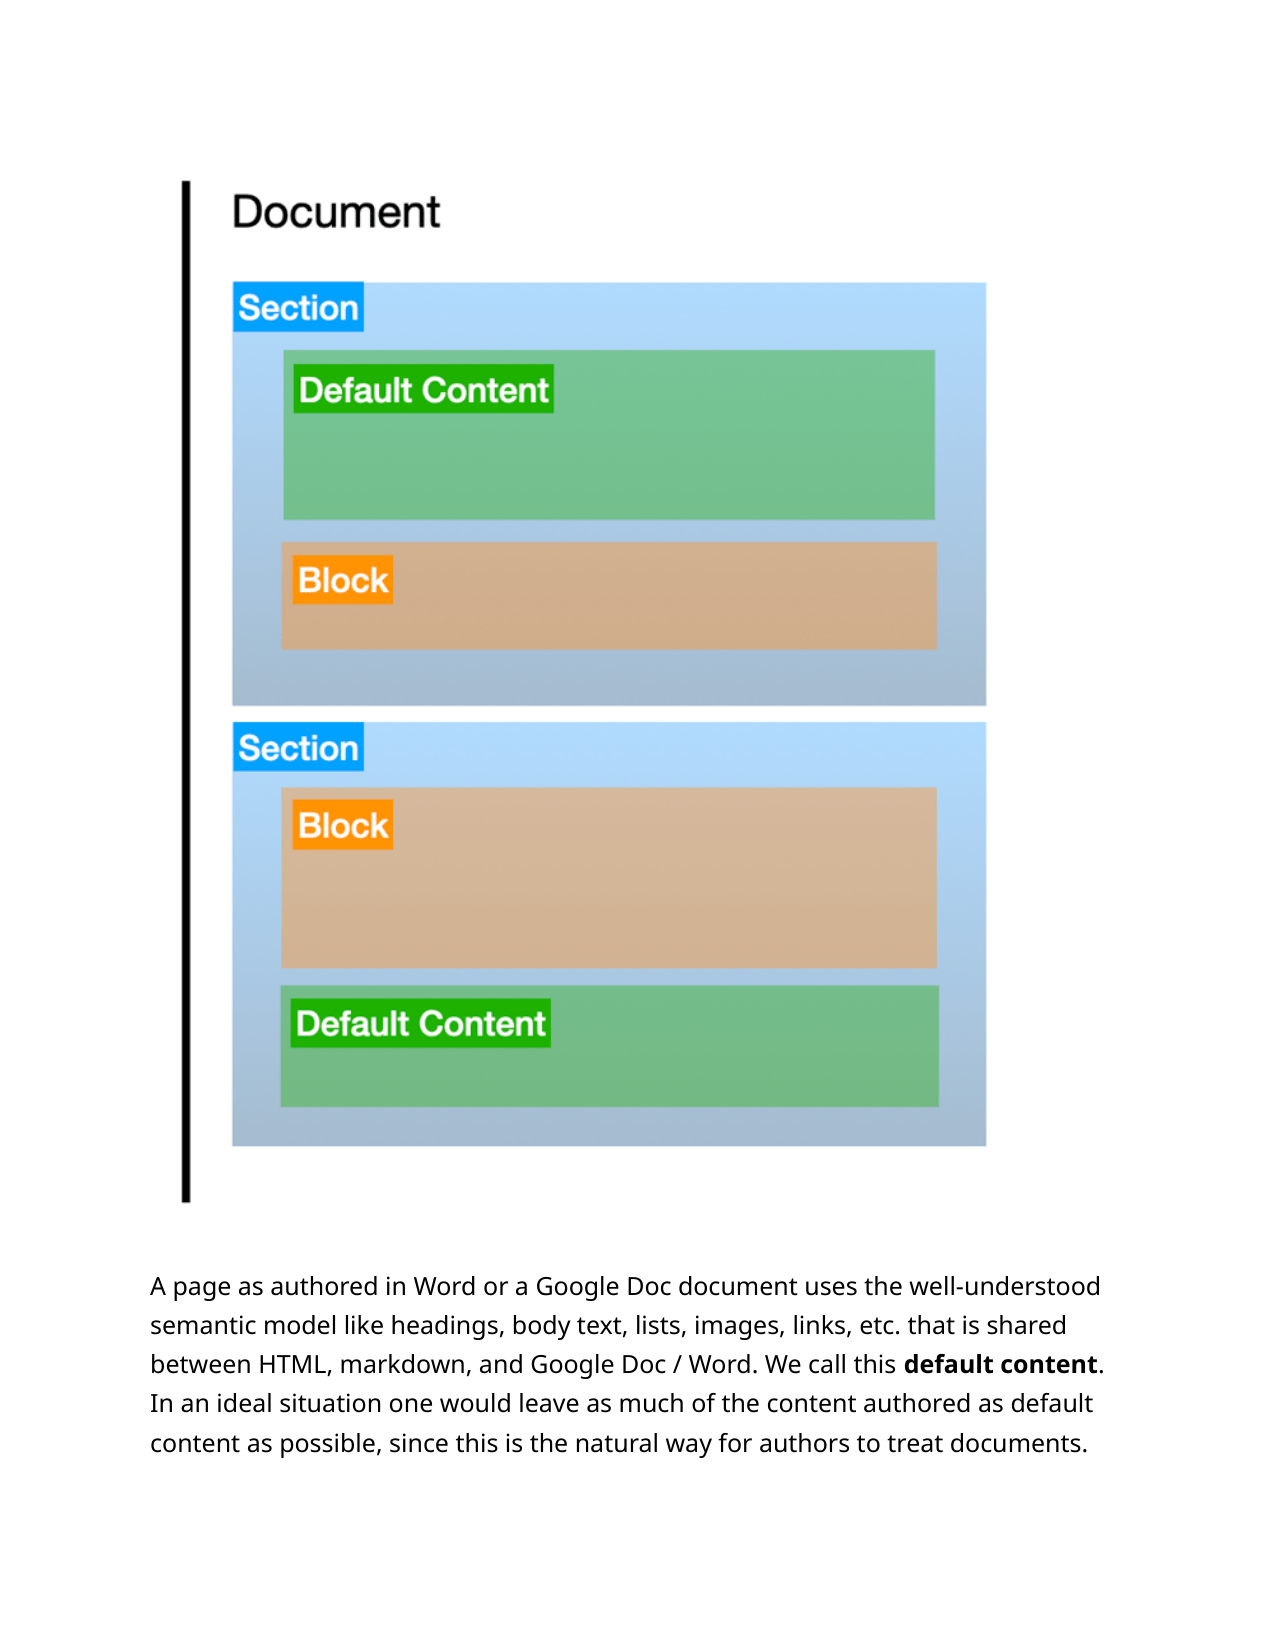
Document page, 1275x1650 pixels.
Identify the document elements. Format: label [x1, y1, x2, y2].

text [150, 1269, 1125, 1498]
picture [150, 150, 1105, 1247]
